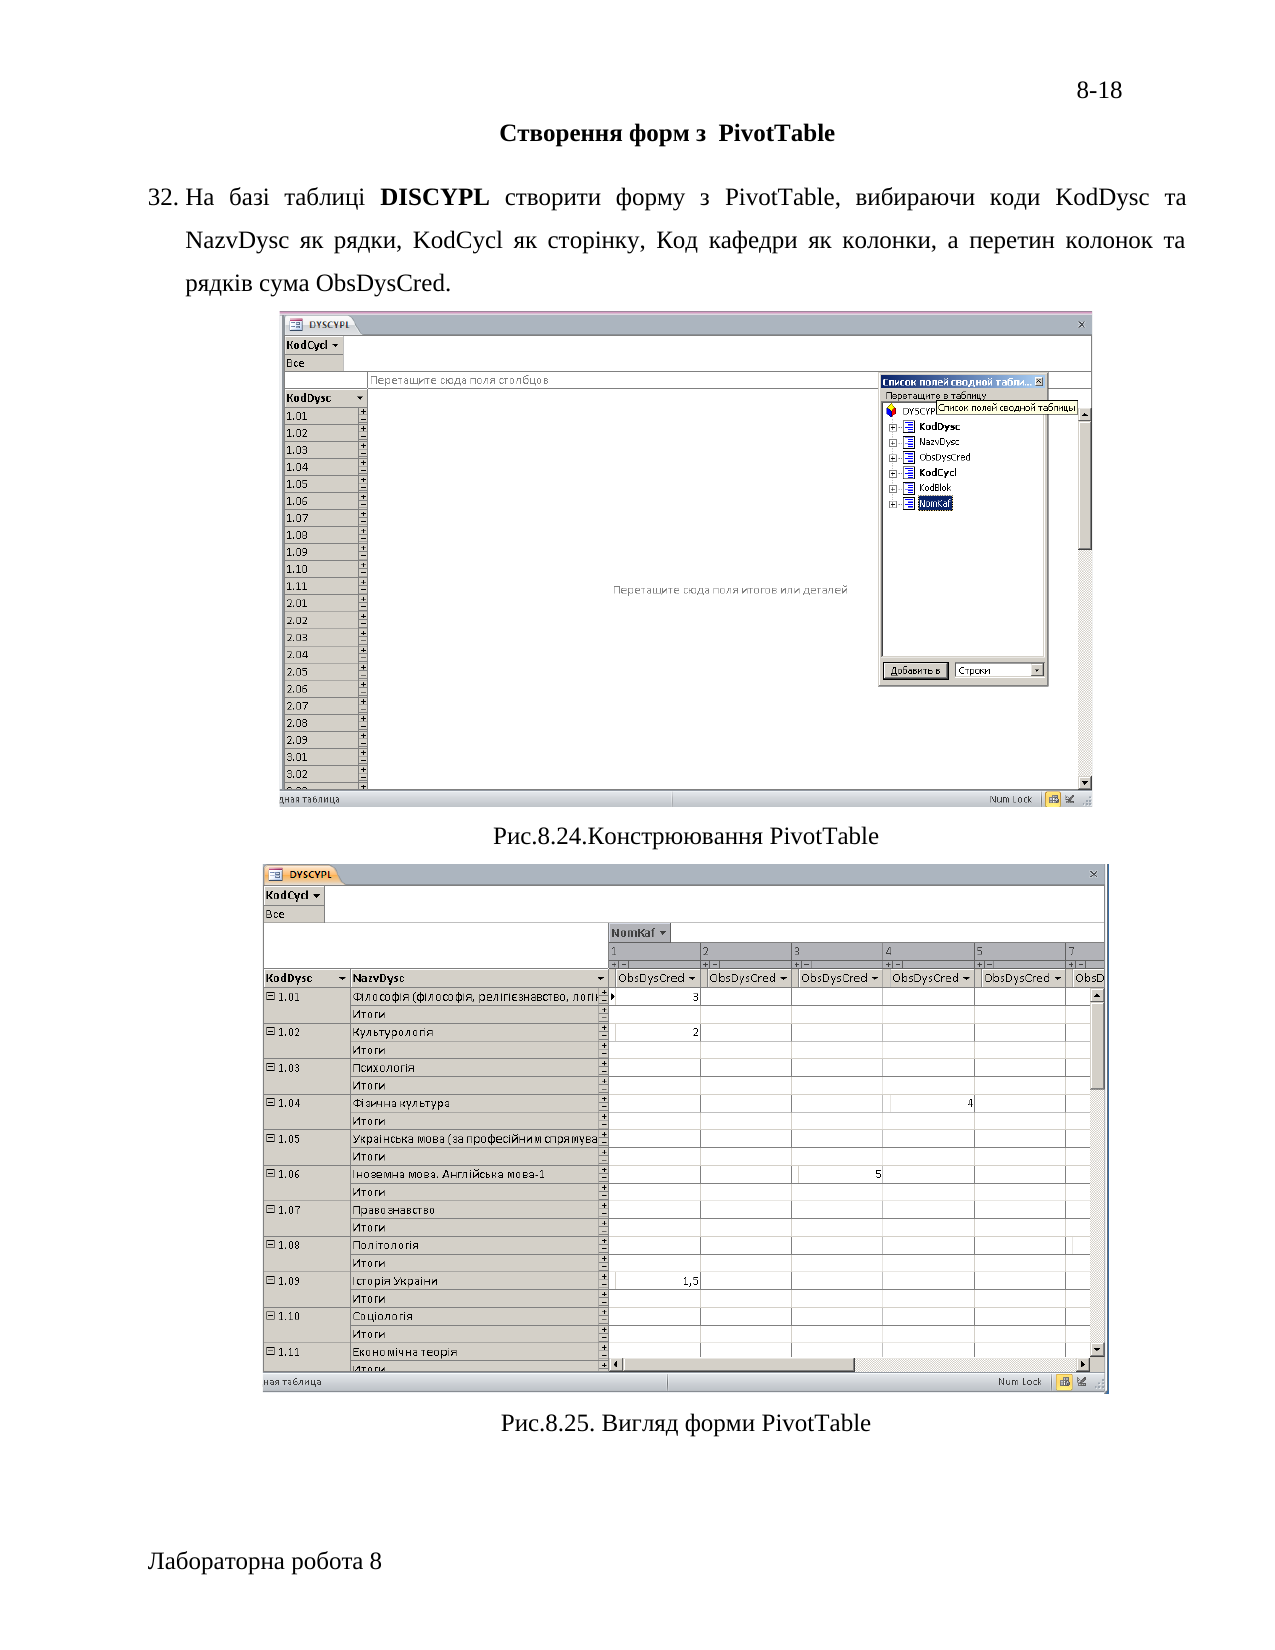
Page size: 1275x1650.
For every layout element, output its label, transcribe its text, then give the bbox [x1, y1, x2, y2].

list На базі таблиці DISCYPL створити форму з PivotTable, вибираючи коди KodDysc та NazvDysc як рядки, KodCycl як сторінку, Код кафедри як колонки, а перетин колонок та рядків сума ObsDysCred. [148, 182, 1186, 297]
text Рис.8.24.Констрюювання PivotTable [185, 821, 1186, 850]
picture [279, 311, 1093, 807]
picture [262, 864, 1109, 1394]
subtitle Створення форм з PivotTable [148, 118, 1186, 147]
text Рис.8.25. Вигляд форми PivotTable [185, 1408, 1186, 1437]
